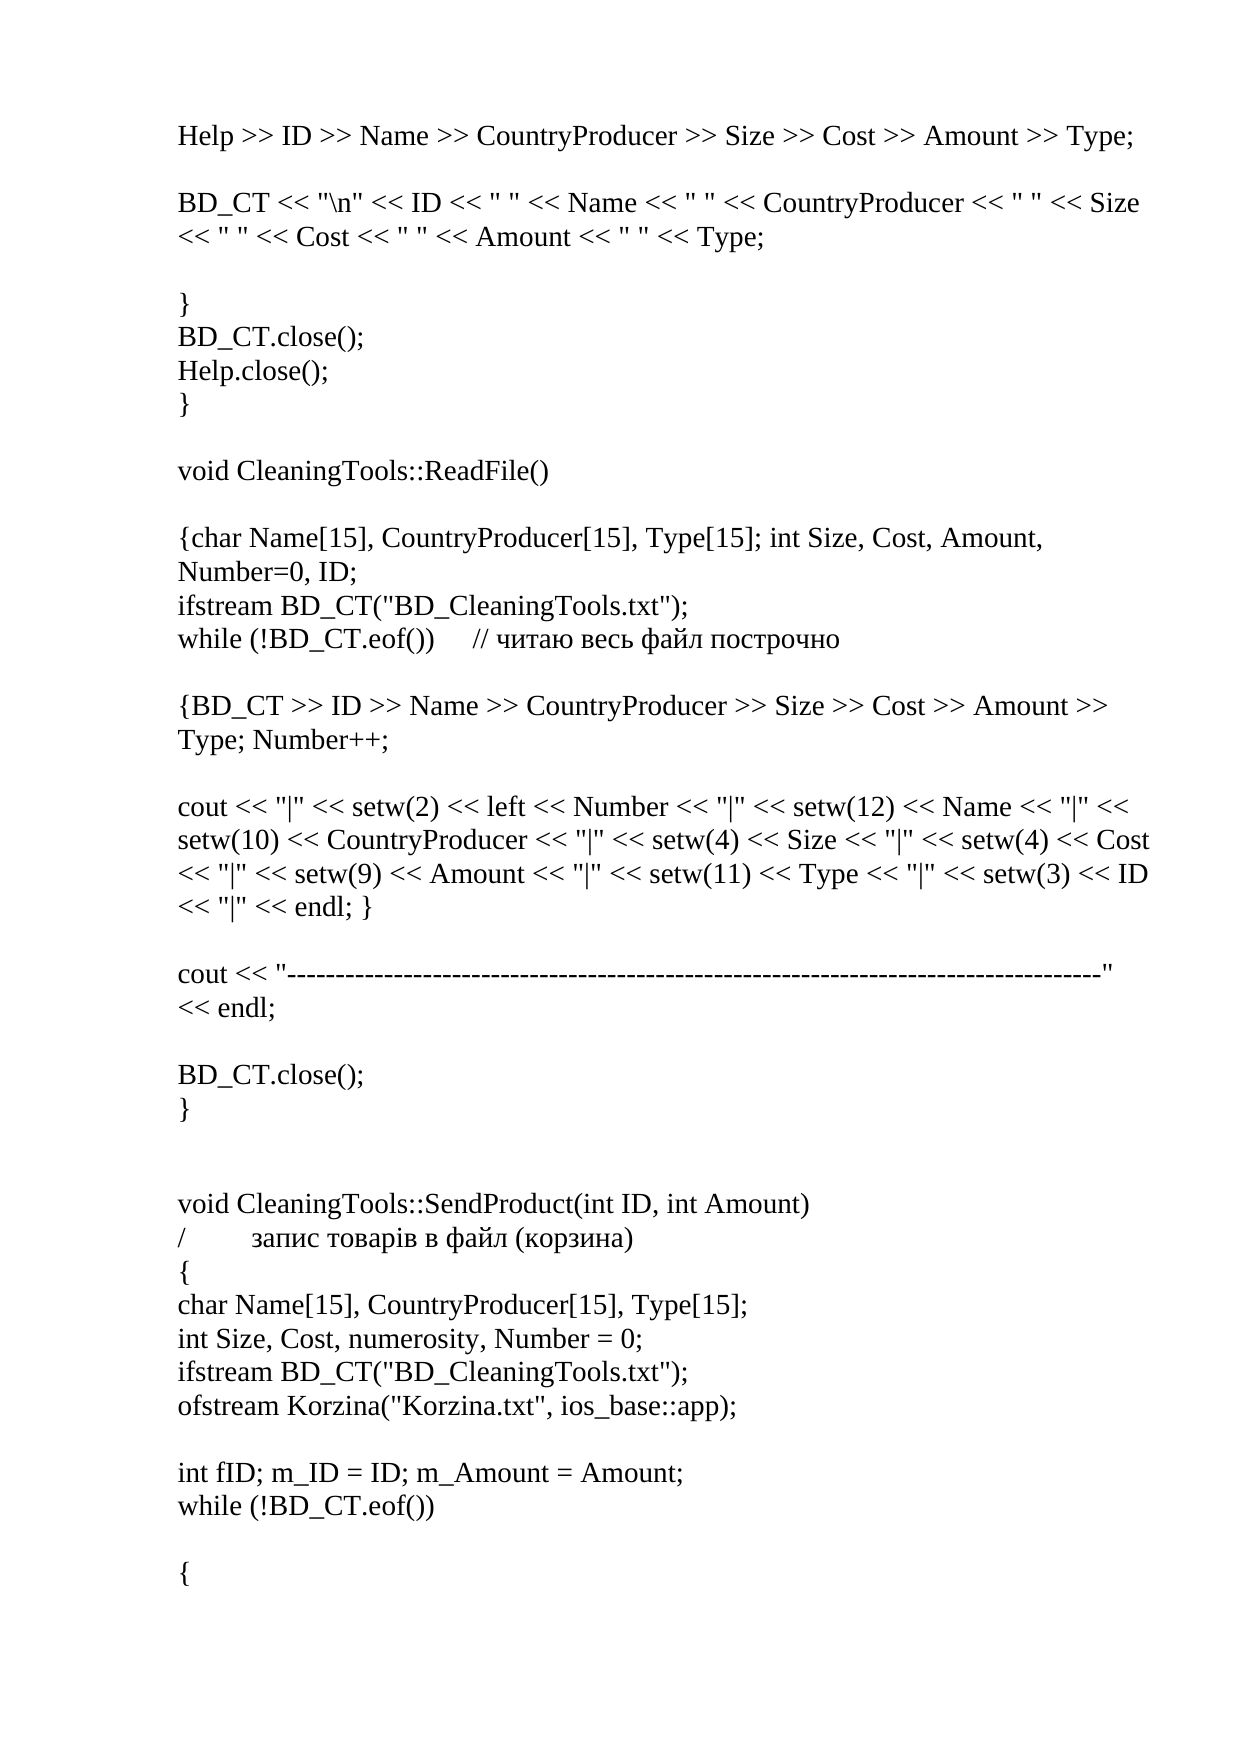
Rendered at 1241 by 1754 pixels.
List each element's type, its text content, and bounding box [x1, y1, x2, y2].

text { [177, 1254, 1152, 1287]
text { [177, 1556, 1152, 1589]
text Help >> ID >> Name >> CountryProducer >> Size >> Cost >> Amount >> Type; [177, 118, 1152, 152]
text } [177, 286, 1152, 319]
text ofstream Korzina("Korzina.txt", ios_base::app); [177, 1388, 1152, 1421]
text int fID; m_ID = ID; m_Amount = Amount; [177, 1455, 1152, 1488]
text ifstream BD_CT("BD_CleaningTools.txt"); [177, 1354, 1152, 1388]
text BD_CT.close(); [177, 1057, 1152, 1091]
text } [177, 1091, 1152, 1124]
text Help.close(); [177, 353, 1152, 386]
list запис товарів в файл (корзина) [177, 1220, 1152, 1254]
text BD_CT << "\n" << ID << " " << Name << " " << CountryProducer << " " << Size << " " << Cost << " " << Amount << " " << Type; [177, 185, 1152, 252]
text {BD_CT >> ID >> Name >> CountryProducer >> Size >> Cost >> Amount >> Type; Number++; [177, 688, 1152, 755]
text void CleaningTools::ReadFile() [177, 453, 1152, 487]
text void CleaningTools::SendProduct(int ID, int Amount) [177, 1187, 1152, 1220]
text int Size, Cost, numerosity, Number = 0; [177, 1321, 1152, 1354]
text char Name[15], CountryProducer[15], Type[15]; [177, 1287, 1152, 1321]
text while (!BD_CT.eof()) [177, 1488, 1152, 1522]
text } [177, 386, 1152, 420]
text {char Name[15], CountryProducer[15], Type[15]; int Size, Cost, Amount, Number=0, ID; [177, 521, 1152, 588]
text while (!BD_CT.eof()) // читаю весь файл построчно [177, 621, 1152, 655]
text ifstream BD_CT("BD_CleaningTools.txt"); [177, 588, 1152, 621]
text cout << "------------------------------------------------------------------------------------" << endl; [177, 957, 1152, 1024]
text BD_CT.close(); [177, 319, 1152, 353]
text cout << "|" << setw(2) << left << Number << "|" << setw(12) << Name << "|" << setw(10) << CountryProducer << "|" << setw(4) << Size << "|" << setw(4) << Cost << "|" << setw(9) << Amount << "|" << setw(11) << Type << "|" << setw(3) << ID << "|" << endl; } [177, 789, 1152, 923]
